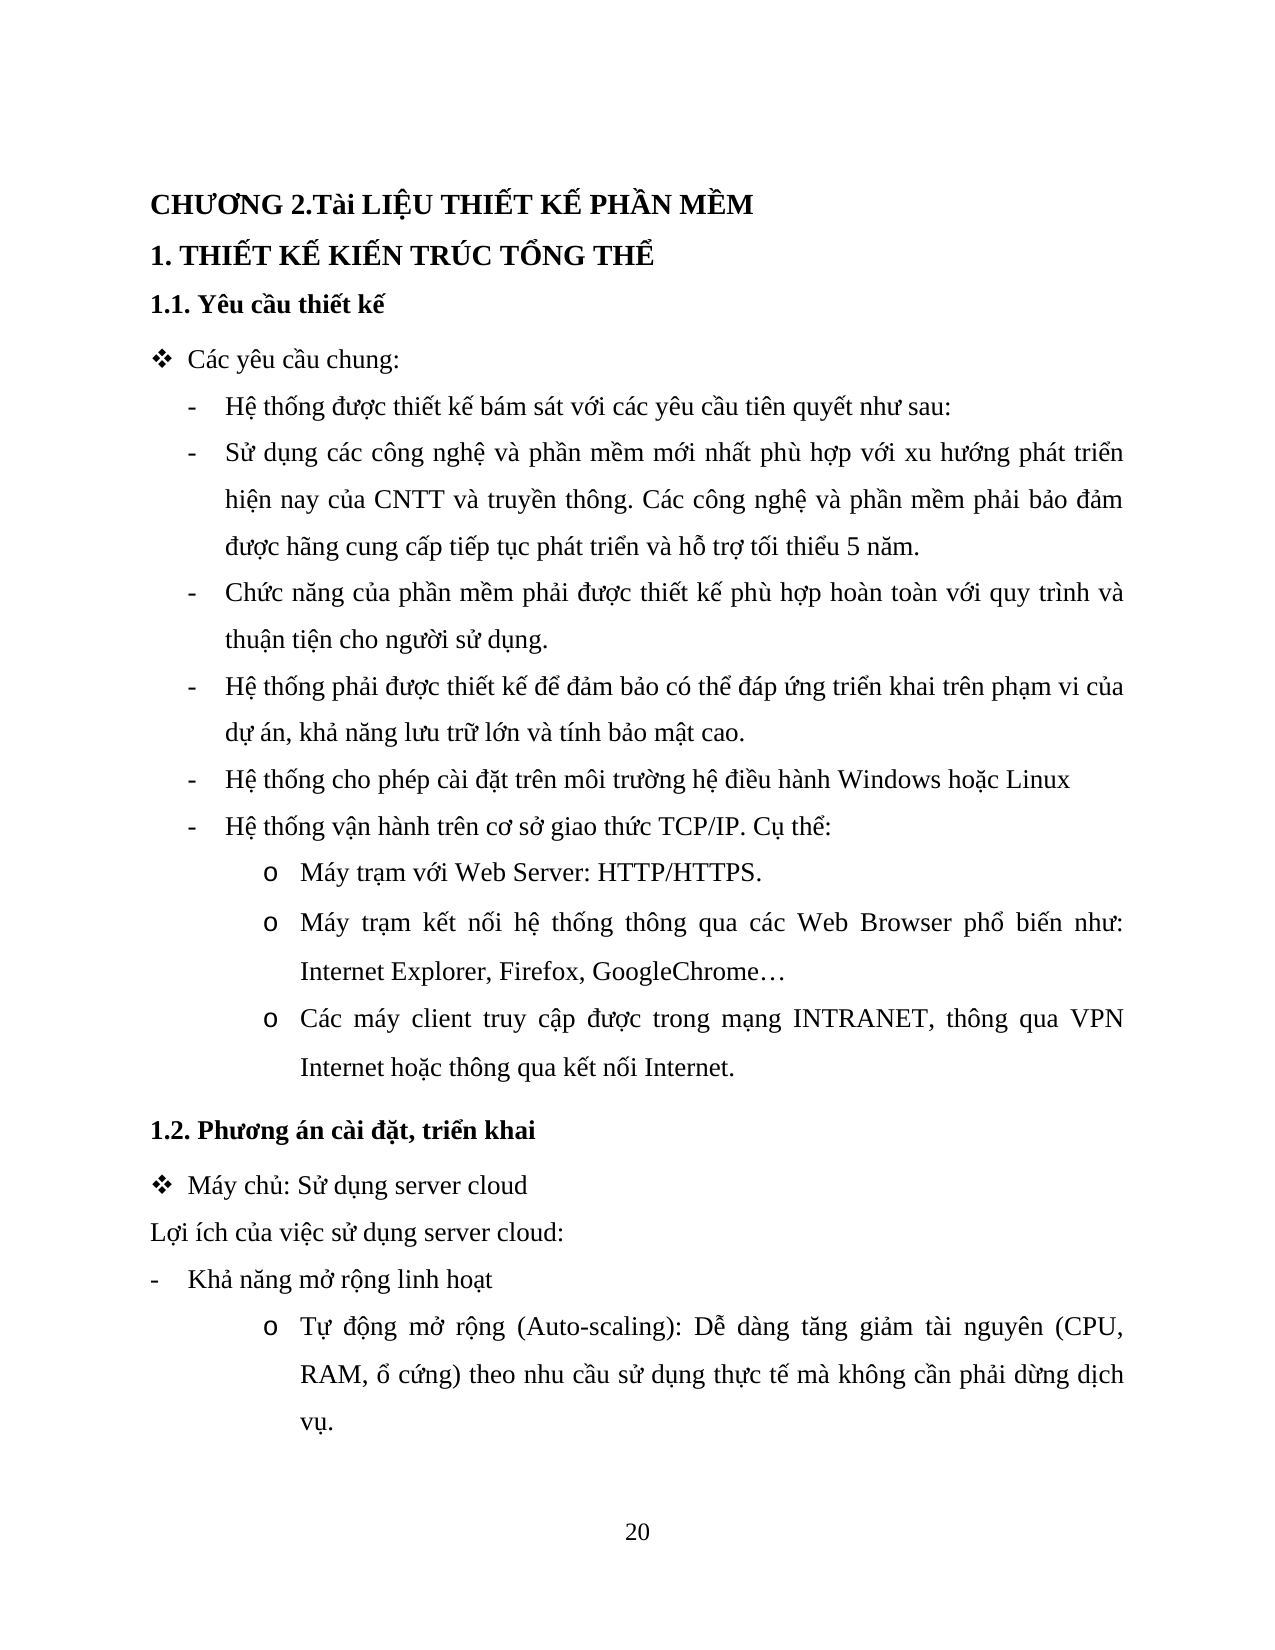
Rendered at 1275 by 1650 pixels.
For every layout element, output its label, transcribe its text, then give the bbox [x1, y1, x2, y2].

list Khả năng mở rộng linh hoạt [150, 1263, 1125, 1294]
list Các yêu cầu chung: [150, 343, 1125, 374]
subtitle 1.1. Yêu cầu thiết kế [150, 288, 1125, 319]
list Máy chủ: Sử dụng server cloud [150, 1169, 1125, 1201]
list Lợi ích của việc sử dụng server cloud: [150, 1216, 1125, 1247]
list Các máy client truy cập được trong mạng INTRANET, thông qua VPN Internet hoặc thông qua kết nối Internet. [262, 1002, 1125, 1082]
subtitle 1. THIẾT KẾ KIẾN TRÚC TỔNG THỂ [150, 238, 1125, 271]
subtitle CHƯƠNG 2.Tài LIỆU THIẾT KẾ PHẦN MỀM [150, 187, 1125, 221]
list Máy trạm với Web Server: HTTP/HTTPS. [262, 856, 1125, 890]
list Chức năng của phần mềm phải được thiết kế phù hợp hoàn toàn với quy trình và thuận tiện cho người sử dụng. [187, 576, 1125, 654]
list Hệ thống được thiết kế bám sát với các yêu cầu tiên quyết như sau: [187, 390, 1125, 421]
list Máy trạm kết nối hệ thống thông qua các Web Browser phổ biến như: Internet Explorer, Firefox, GoogleChrome… [262, 907, 1125, 987]
list Hệ thống phải được thiết kế để đảm bảo có thể đáp ứng triển khai trên phạm vi của dự án, khả năng lưu trữ lớn và tính bảo mật cao. [187, 670, 1125, 748]
subtitle 1.2. Phương án cài đặt, triển khai [150, 1114, 1125, 1146]
list Hệ thống cho phép cài đặt trên môi trường hệ điều hành Windows hoặc Linux [187, 763, 1125, 794]
list Sử dụng các công nghệ và phần mềm mới nhất phù hợp với xu hướng phát triển hiện nay của CNTT và truyền thông. Các công nghệ và phần mềm phải bảo đảm được hãng cung cấp tiếp tục phát triển và hỗ trợ tối thiểu 5 năm. [187, 436, 1125, 561]
list Hệ thống vận hành trên cơ sở giao thức TCP/IP. Cụ thể: [187, 810, 1125, 841]
list Tự động mở rộng (Auto-scaling): Dễ dàng tăng giảm tài nguyên (CPU, RAM, ổ cứng) theo nhu cầu sử dụng thực tế mà không cần phải dừng dịch vụ. [262, 1310, 1125, 1436]
